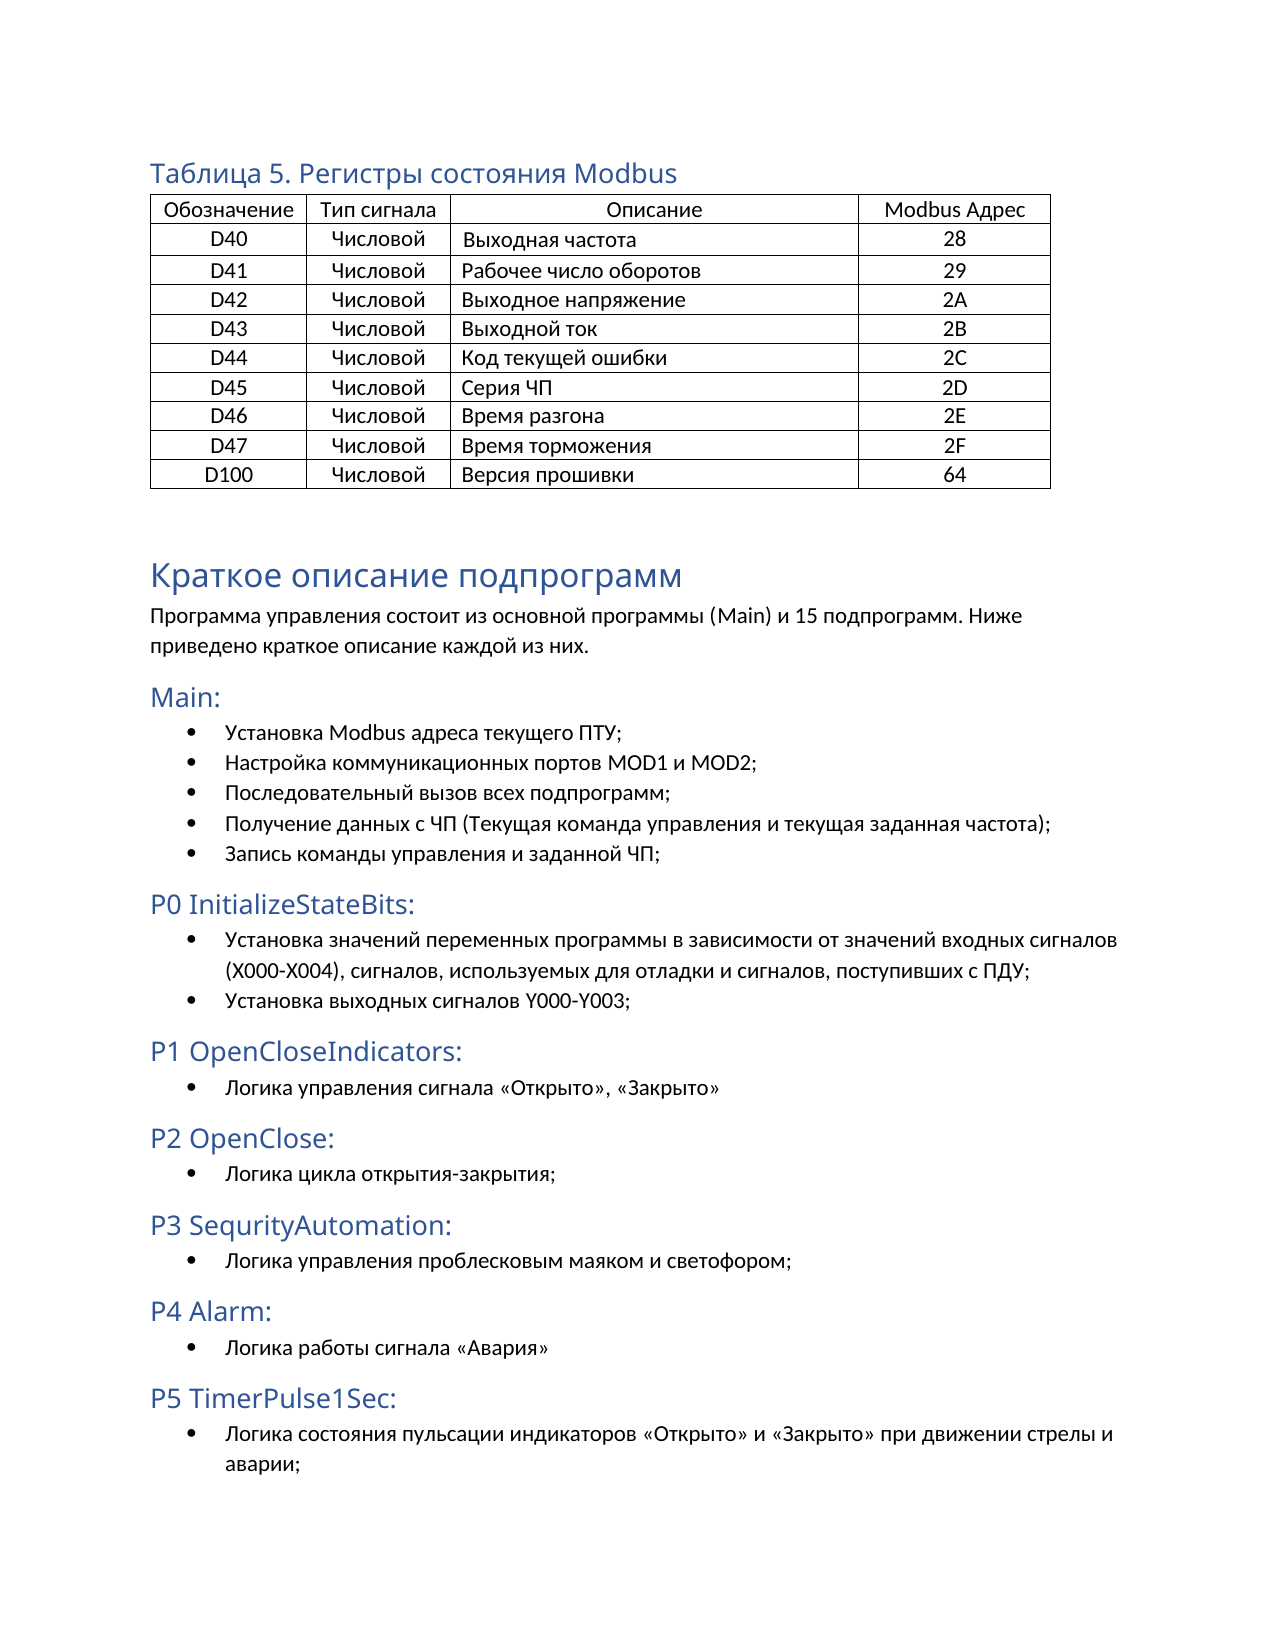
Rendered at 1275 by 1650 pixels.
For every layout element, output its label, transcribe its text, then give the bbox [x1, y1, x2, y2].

table_cell Числовой [307, 285, 450, 313]
table_cell 2D [859, 373, 1050, 401]
table_cell 2B [859, 315, 1050, 342]
table_cell D43 [151, 315, 306, 342]
table_cell D42 [151, 285, 306, 313]
table_cell Числовой [307, 373, 450, 401]
table_cell Время разгона [451, 402, 858, 430]
table_cell Выходной ток [451, 315, 858, 342]
table_cell 28 [859, 224, 1050, 255]
table_cell Время торможения [451, 431, 858, 459]
subtitle P2 OpenClose: [150, 1119, 1125, 1156]
table_cell D44 [151, 344, 306, 372]
table_cell Числовой [307, 315, 450, 342]
table_cell 64 [859, 460, 1050, 488]
list Логика управления сигнала «Открыто», «Закрыто» [187, 1073, 1125, 1101]
subtitle P1 OpenCloseIndicators: [150, 1033, 1125, 1070]
table_cell Числовой [307, 431, 450, 459]
table_cell Числовой [307, 344, 450, 372]
table_header Обозначение [151, 195, 306, 223]
subtitle Таблица 5. Регистры состояния Modbus [150, 154, 1125, 191]
subtitle P5 TimerPulse1Sec: [150, 1379, 1125, 1416]
table_cell 2F [859, 431, 1050, 459]
table_cell Числовой [307, 224, 450, 255]
table_cell Числовой [307, 460, 450, 488]
table_cell Рабочее число оборотов [451, 256, 858, 284]
list Последовательный вызов всех подпрограмм; [187, 778, 1125, 807]
table_cell Серия ЧП [451, 373, 858, 401]
list Логика управления проблесковым маяком и светофором; [187, 1246, 1125, 1274]
table_cell D40 [151, 224, 306, 255]
table_cell D100 [151, 460, 306, 488]
subtitle Main: [150, 678, 1125, 715]
table_cell D45 [151, 373, 306, 401]
table_cell 29 [859, 256, 1050, 284]
list Установка значений переменных программы в зависимости от значений входных сигналов (X000-X004), сигналов, используемых для отладки и сигналов, поступивших с ПДУ; [187, 926, 1125, 984]
table_cell Выходное напряжение [451, 285, 858, 313]
subtitle P0 InitializeStateBits: [150, 886, 1125, 923]
list Запись команды управления и заданной ЧП; [187, 839, 1125, 867]
table_header Тип сигнала [307, 195, 450, 223]
table_cell [451, 224, 858, 255]
table_cell Числовой [307, 256, 450, 284]
list Логика работы сигнала «Авария» [187, 1333, 1125, 1361]
list Настройка коммуникационных портов MOD1 и MOD2; [187, 748, 1125, 776]
text Программа управления состоит из основной программы (Main) и 15 подпрограмм. Ниже приведено краткое описание каждой из них. [150, 601, 1125, 659]
list Логика цикла открытия-закрытия; [187, 1159, 1125, 1187]
table_header Описание [451, 195, 858, 223]
table_cell 2E [859, 402, 1050, 430]
list Логика состояния пульсации индикаторов «Открыто» и «Закрыто» при движении стрелы и аварии; [187, 1419, 1125, 1478]
table_cell Числовой [307, 402, 450, 430]
subtitle P3 SequrityAutomation: [150, 1206, 1125, 1243]
table_cell Код текущей ошибки [451, 344, 858, 372]
list Установка выходных сигналов Y000-Y003; [187, 986, 1125, 1014]
subtitle P4 Alarm: [150, 1293, 1125, 1330]
table_cell Версия прошивки [451, 460, 858, 488]
list Установка Modbus адреса текущего ПТУ; [187, 718, 1125, 746]
table_cell D46 [151, 402, 306, 430]
table_header Modbus Адрес [859, 195, 1050, 223]
list Получение данных с ЧП (Текущая команда управления и текущая заданная частота); [187, 809, 1125, 837]
subtitle Краткое описание подпрограмм [150, 552, 1125, 598]
table_cell 2A [859, 285, 1050, 313]
table_cell D41 [151, 256, 306, 284]
table_cell D47 [151, 431, 306, 459]
table_cell 2C [859, 344, 1050, 372]
